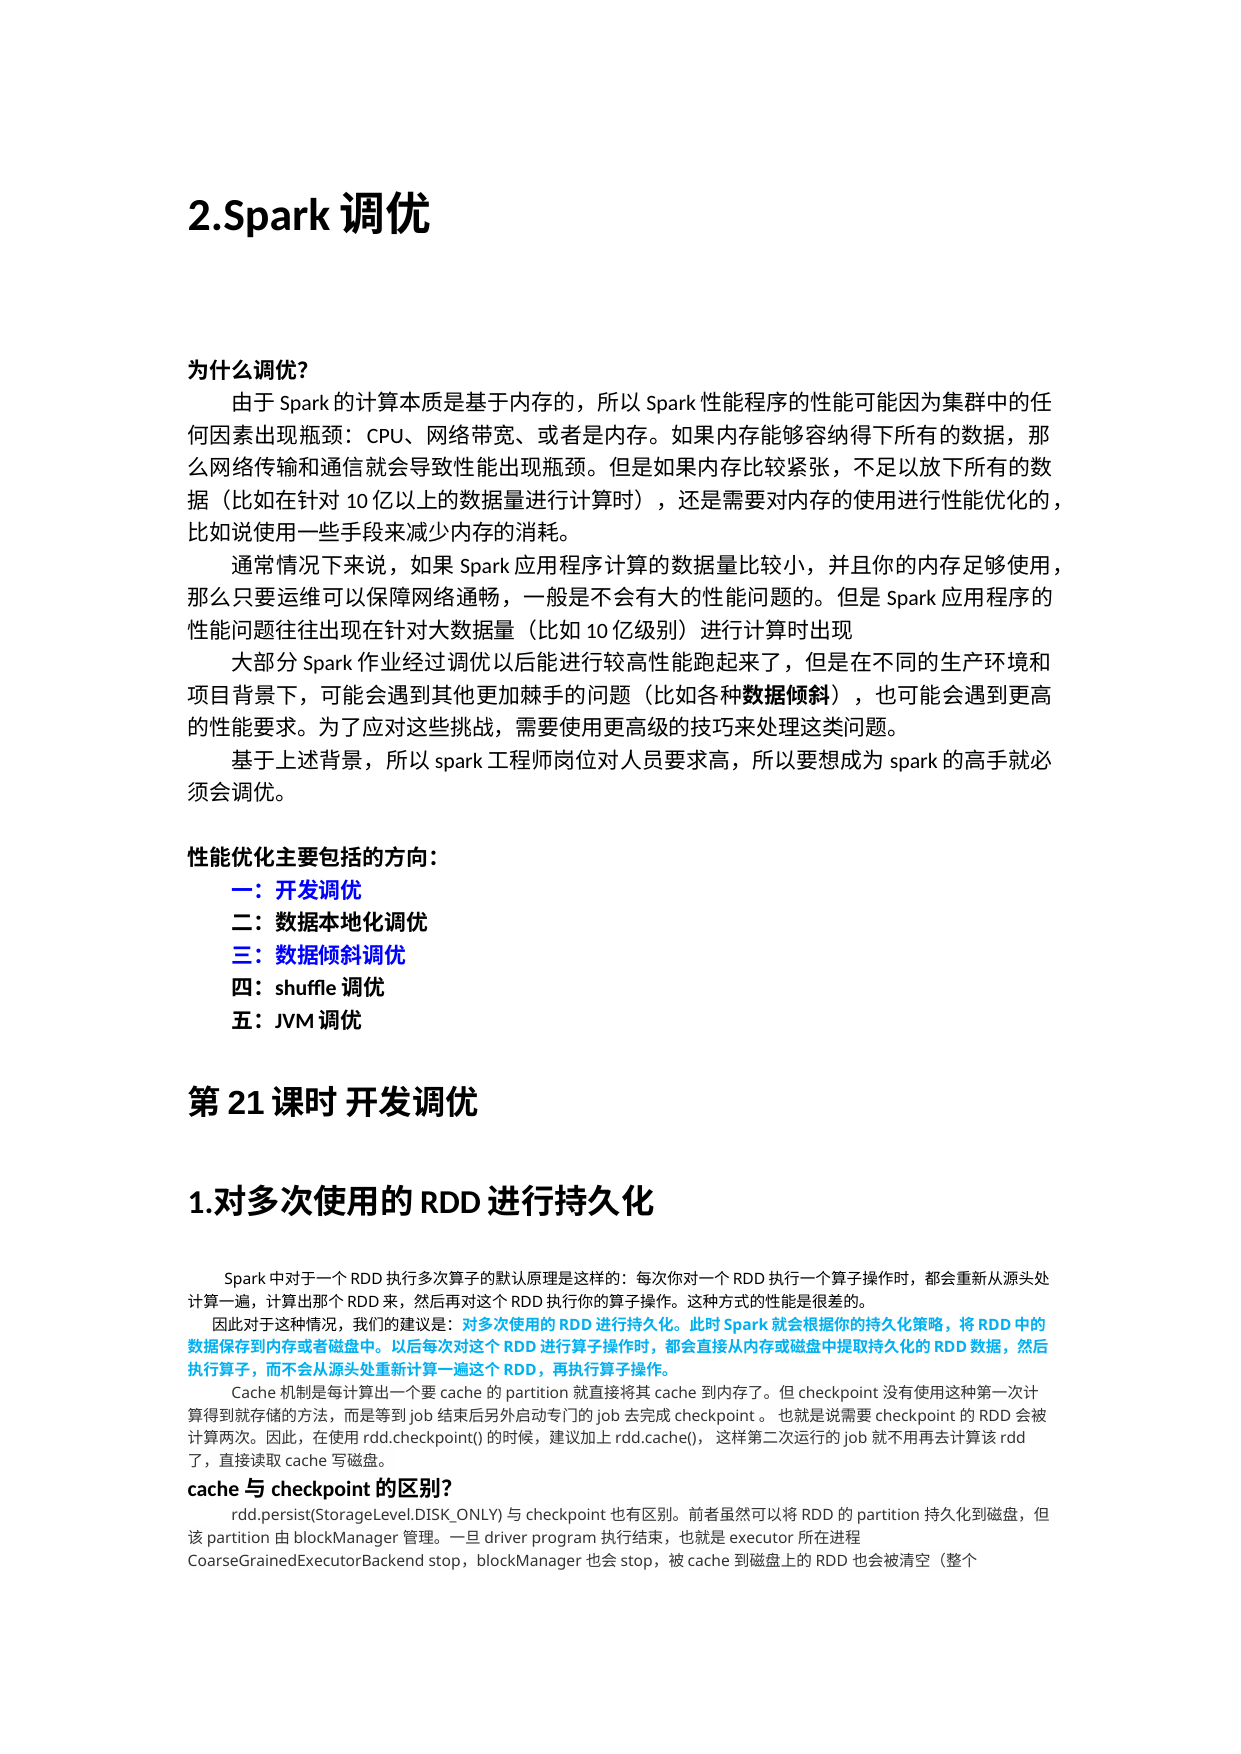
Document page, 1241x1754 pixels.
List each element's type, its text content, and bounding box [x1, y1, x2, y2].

list 基于上述背景，所以spark工程师岗位对人员要求高，所以要想成为spark的高手就必须会调优。 [187, 742, 1053, 807]
text 因此对于这种情况，我们的建议是：对多次使用的RDD进行持久化。此时Spark就会根据你的持久化策略，将RDD中的数据保存到内存或者磁盘中。以后每次对这个RDD进行算子操作时，都会直接从内存或磁盘中提取持久化的RDD数据，然后执行算子，而不会从源头处重新计算一遍这个RDD，再执行算子操作。 [187, 1312, 1053, 1380]
text Cache 机制是每计算出一个要 cache 的 partition 就直接将其 cache 到内存了。但 checkpoint 没有使用这种第一次计算得到就存储的方法，而是等到 job 结束后另外启动专门的 job 去完成 checkpoint 。 也就是说需要 checkpoint 的 RDD 会被计算两次。因此，在使用 rdd.checkpoint() 的时候，建议加上 rdd.cache()， 这样第二次运行的 job 就不用再去计算该 rdd 了，直接读取 cache 写磁盘。 [394, 1380, 1053, 1471]
list 性能优化主要包括的方向： [187, 840, 1053, 872]
list 通常情况下来说，如果Spark应用程序计算的数据量比较小，并且你的内存足够使用，那么只要运维可以保障网络通畅，一般是不会有大的性能问题的。但是Spark应用程序的性能问题往往出现在针对大数据量（比如10亿级别）进行计算时出现 [187, 547, 1053, 645]
list 为什么调优？ [187, 352, 1053, 385]
list 二：数据本地化调优 [187, 905, 1053, 937]
text cache 与 checkpoint 的区别？ [187, 1471, 1053, 1503]
list 大部分Spark作业经过调优以后能进行较高性能跑起来了，但是在不同的生产环境和项目背景下，可能会遇到其他更加棘手的问题（比如各种数据倾斜），也可能会遇到更高的性能要求。为了应对这些挑战，需要使用更高级的技巧来处理这类问题。 [187, 645, 1053, 742]
subtitle Spark调优 [187, 162, 1053, 259]
subtitle 第21课时 开发调优 [187, 1067, 1053, 1132]
subtitle 1.对多次使用的RDD进行持久化 [187, 1167, 1053, 1232]
list 三：数据倾斜调优 [187, 937, 1053, 970]
list 四：shuffle调优 [187, 970, 1053, 1002]
list 一：开发调优 [187, 872, 1053, 905]
list 五：JVM调优 [187, 1002, 1053, 1035]
list 由于Spark的计算本质是基于内存的，所以Spark性能程序的性能可能因为集群中的任何因素出现瓶颈：CPU、网络带宽、或者是内存。如果内存能够容纳得下所有的数据，那么网络传输和通信就会导致性能出现瓶颈。但是如果内存比较紧张，不足以放下所有的数据（比如在针对10亿以上的数据量进行计算时），还是需要对内存的使用进行性能优化的，比如说使用一些手段来减少内存的消耗。 [187, 385, 1053, 547]
